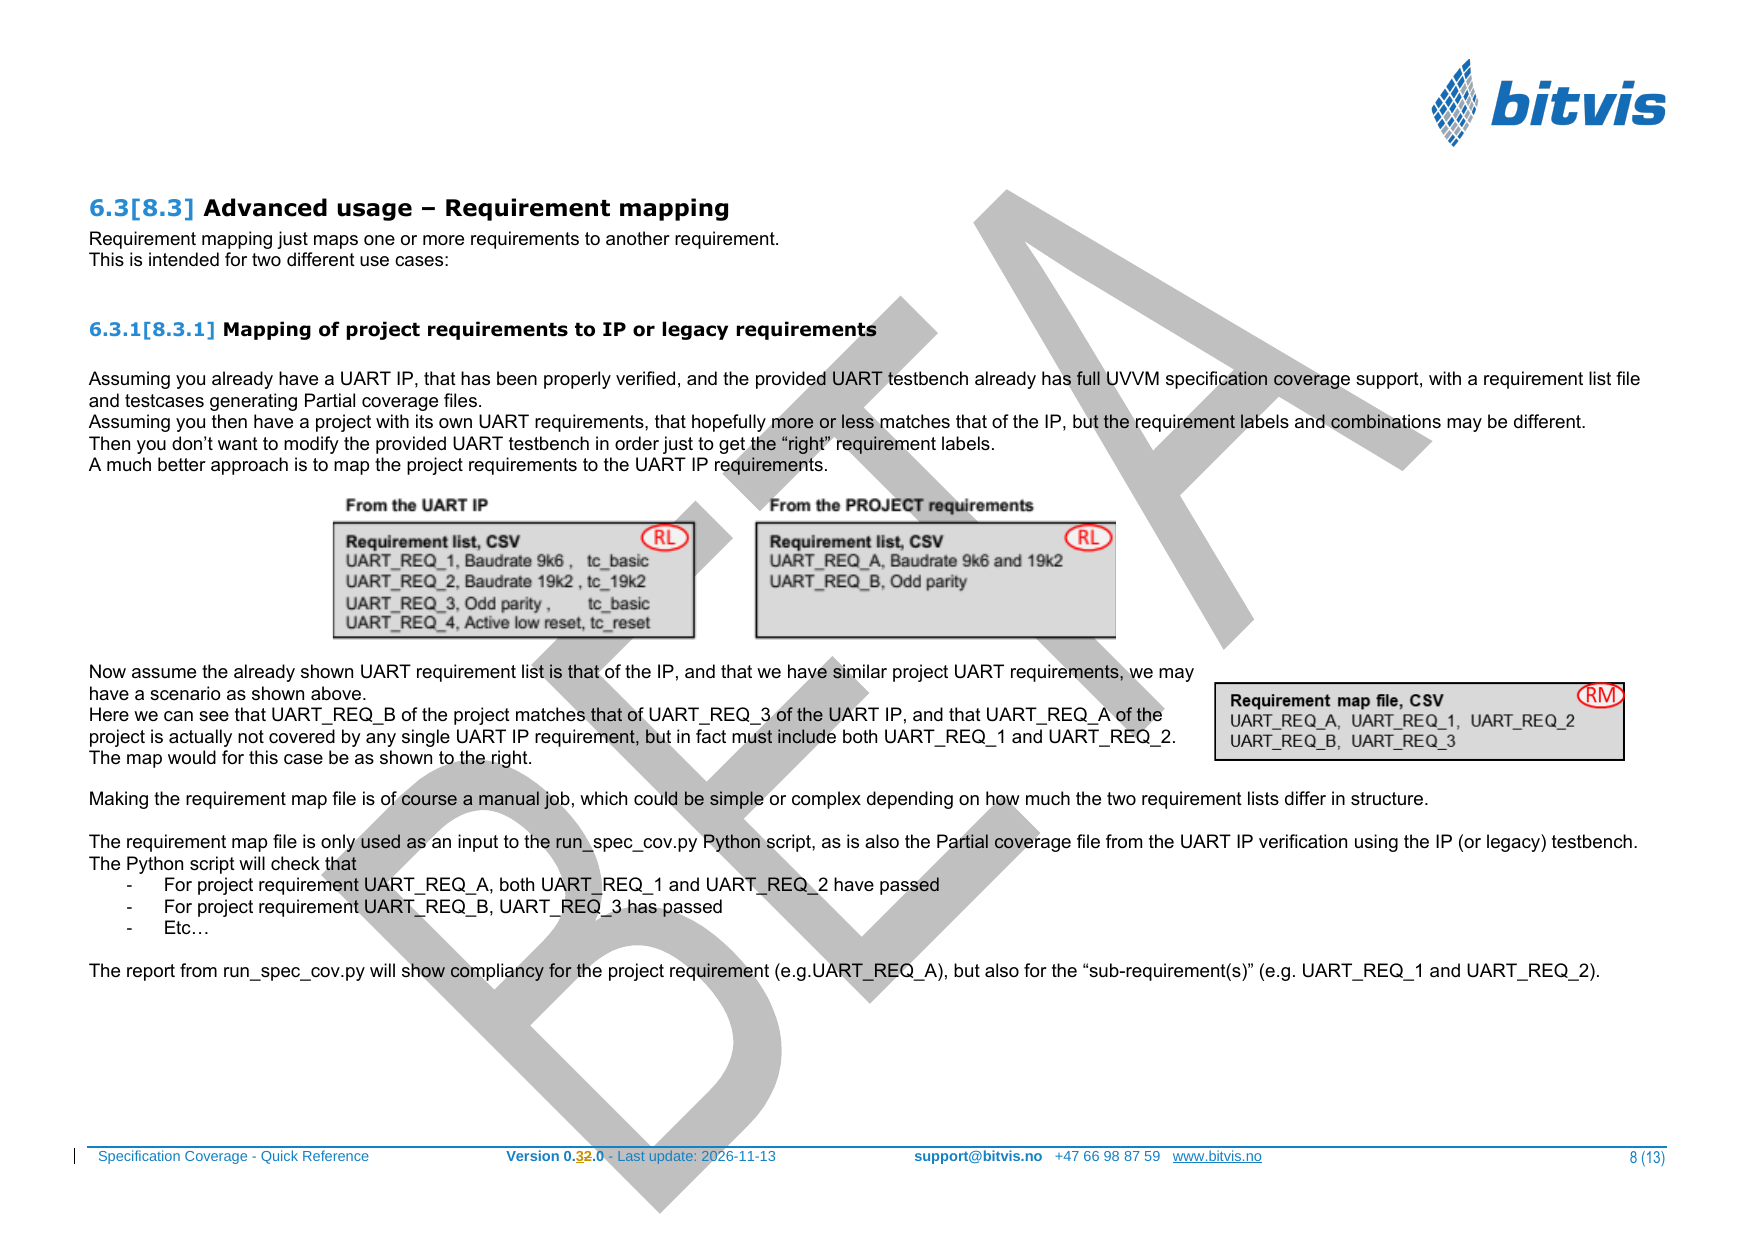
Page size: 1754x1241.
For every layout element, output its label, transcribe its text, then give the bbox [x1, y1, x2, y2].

text Making the requirement map file is of course a manual job, which could be simple or complex depending on how much the two requirement lists differ in structure. [88, 788, 1665, 809]
list For project requirement UART_REQ_B, UART_REQ_3 has passed [126, 896, 1665, 917]
picture [1214, 674, 1632, 762]
text This is intended for two different use cases: [88, 249, 1665, 271]
text The map would for this case be as shown to the right. [88, 747, 1665, 768]
text Assuming you then have a project with its own UART requirements, that hopefully more or less matches that of the IP, but the requirement labels and combinations may be different. [88, 411, 1665, 433]
text A much better approach is to map the project requirements to the UART IP requirements. [88, 454, 1665, 476]
text Now assume the already shown UART requirement list is that of the IP, and that we have similar project UART requirements, we may have a scenario as shown above. Here we can see that UART_REQ_B of the project matches that of UART_REQ_3 of the UART IP, and that UART_REQ_A of the project is actually not covered by any single UART IP requirement, but in fact must include both UART_REQ_1 and UART_REQ_2. [88, 661, 1665, 747]
text Requirement mapping just maps one or more requirements to another requirement. [88, 228, 1665, 249]
list Etc… [126, 917, 1665, 939]
text Then you don’t want to modify the provided UART testbench in order just to get the “right” requirement labels. [88, 433, 1665, 454]
text The requirement map file is only used as an input to the run_spec_cov.py Python script, as is also the Partial coverage file from the UART IP verification using the IP (or legacy) testbench. The Python script will check that [88, 831, 1665, 874]
text The report from run_spec_cov.py will show compliancy for the project requirement (e.g.UART_REQ_A), but also for the “sub-requirement(s)” (e.g. UART_REQ_1 and UART_REQ_2). [88, 960, 1665, 982]
subtitle Advanced usage – Requirement mapping [88, 193, 1665, 221]
text Assuming you already have a UART IP, that has been properly verified, and the provided UART testbench already has full UVVM specification coverage support, with a requirement list file and testcases generating Partial coverage files. [88, 368, 1665, 411]
picture [1431, 59, 1666, 147]
list For project requirement UART_REQ_A, both UART_REQ_1 and UART_REQ_2 have passed [126, 874, 1665, 896]
subtitle Mapping of project requirements to IP or legacy requirements [88, 317, 1665, 340]
